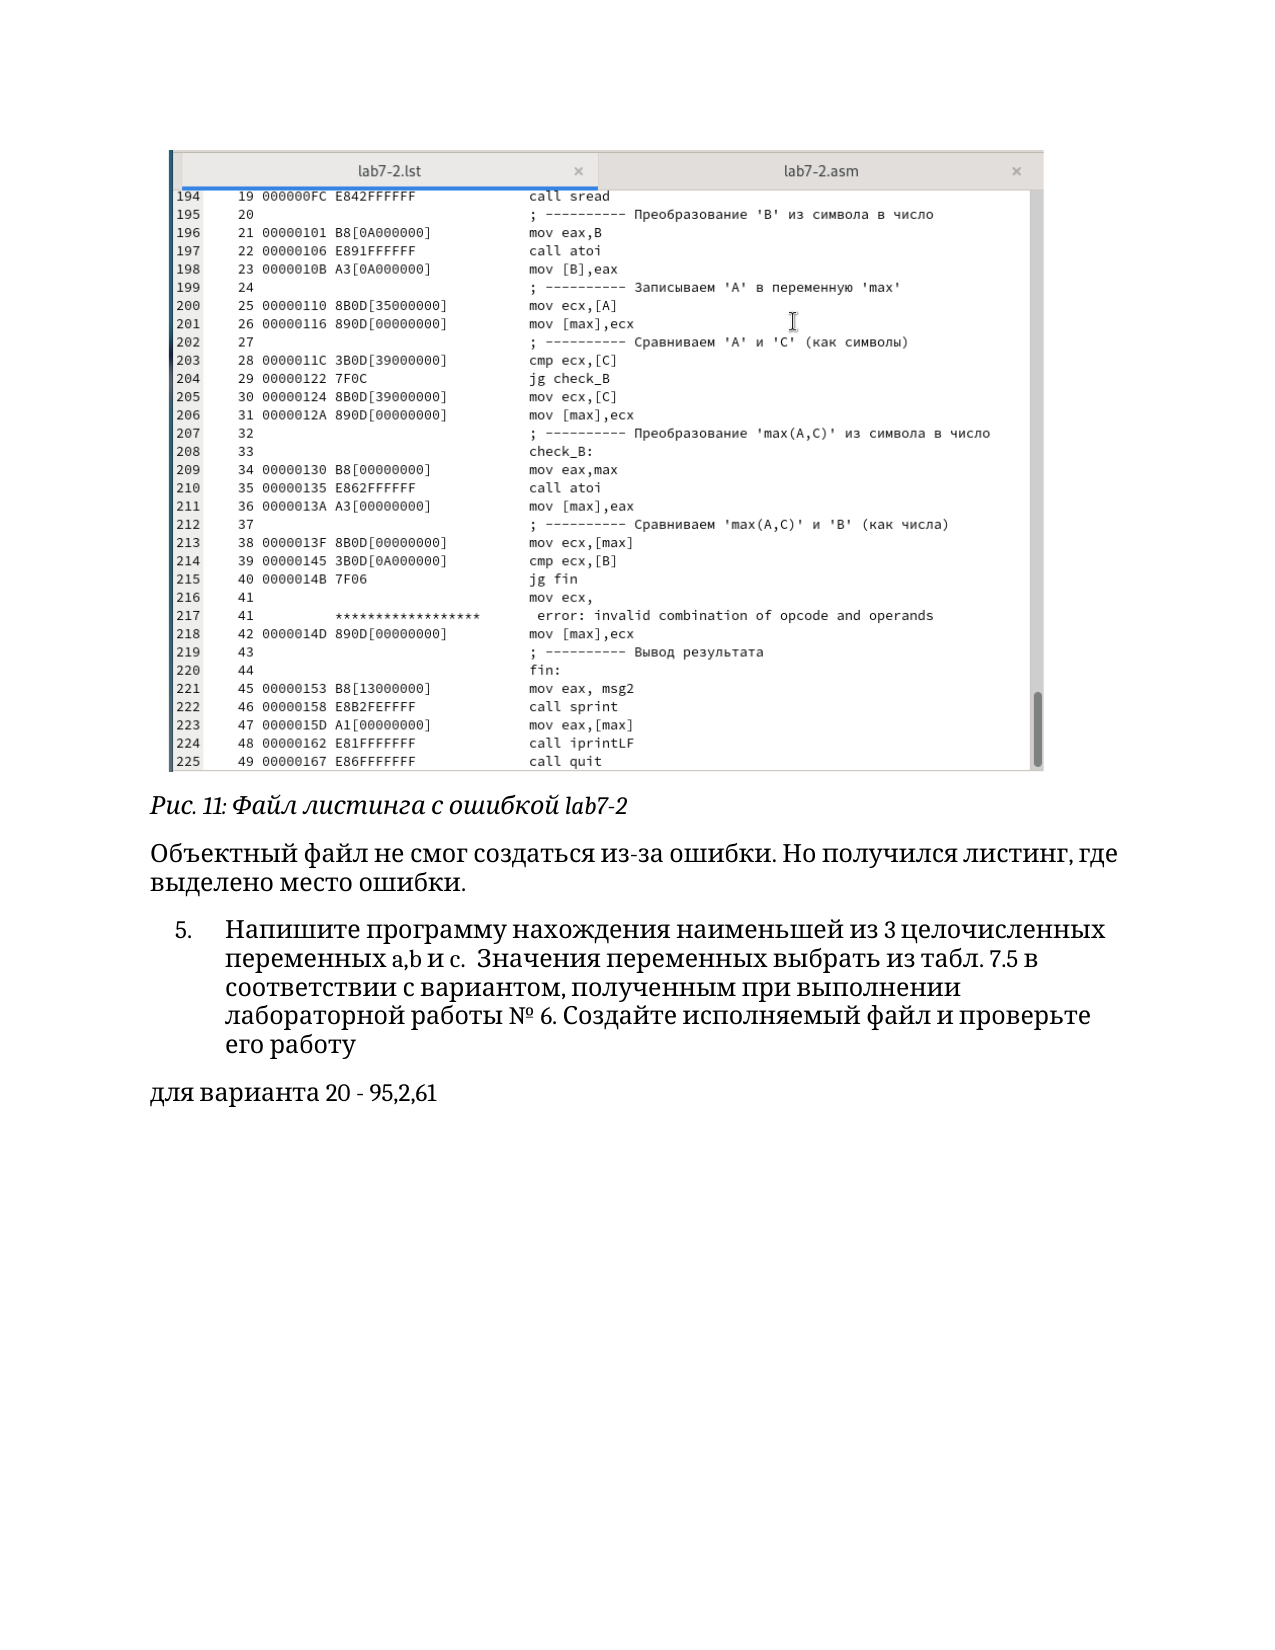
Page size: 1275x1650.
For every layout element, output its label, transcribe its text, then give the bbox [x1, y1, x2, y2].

text для варианта 20 - 95,2,61 [150, 1078, 1125, 1107]
list Напишите программу нахождения наименьшей из 3 целочисленных переменных a,b и c. Значения переменных выбрать из табл. 7.5 в соответствии с вариантом, полученным при выполнении лабораторной работы № 6. Создайте исполняемый файл и проверьте его работу [175, 916, 1125, 1060]
picture [168, 150, 1044, 772]
text Рис. 11: Файл листинга с ошибкой lab7-2 [150, 792, 1125, 821]
text Объектный файл не смог создаться из-за ошибки. Но получился листинг, где выделено место ошибки. [150, 840, 1125, 897]
